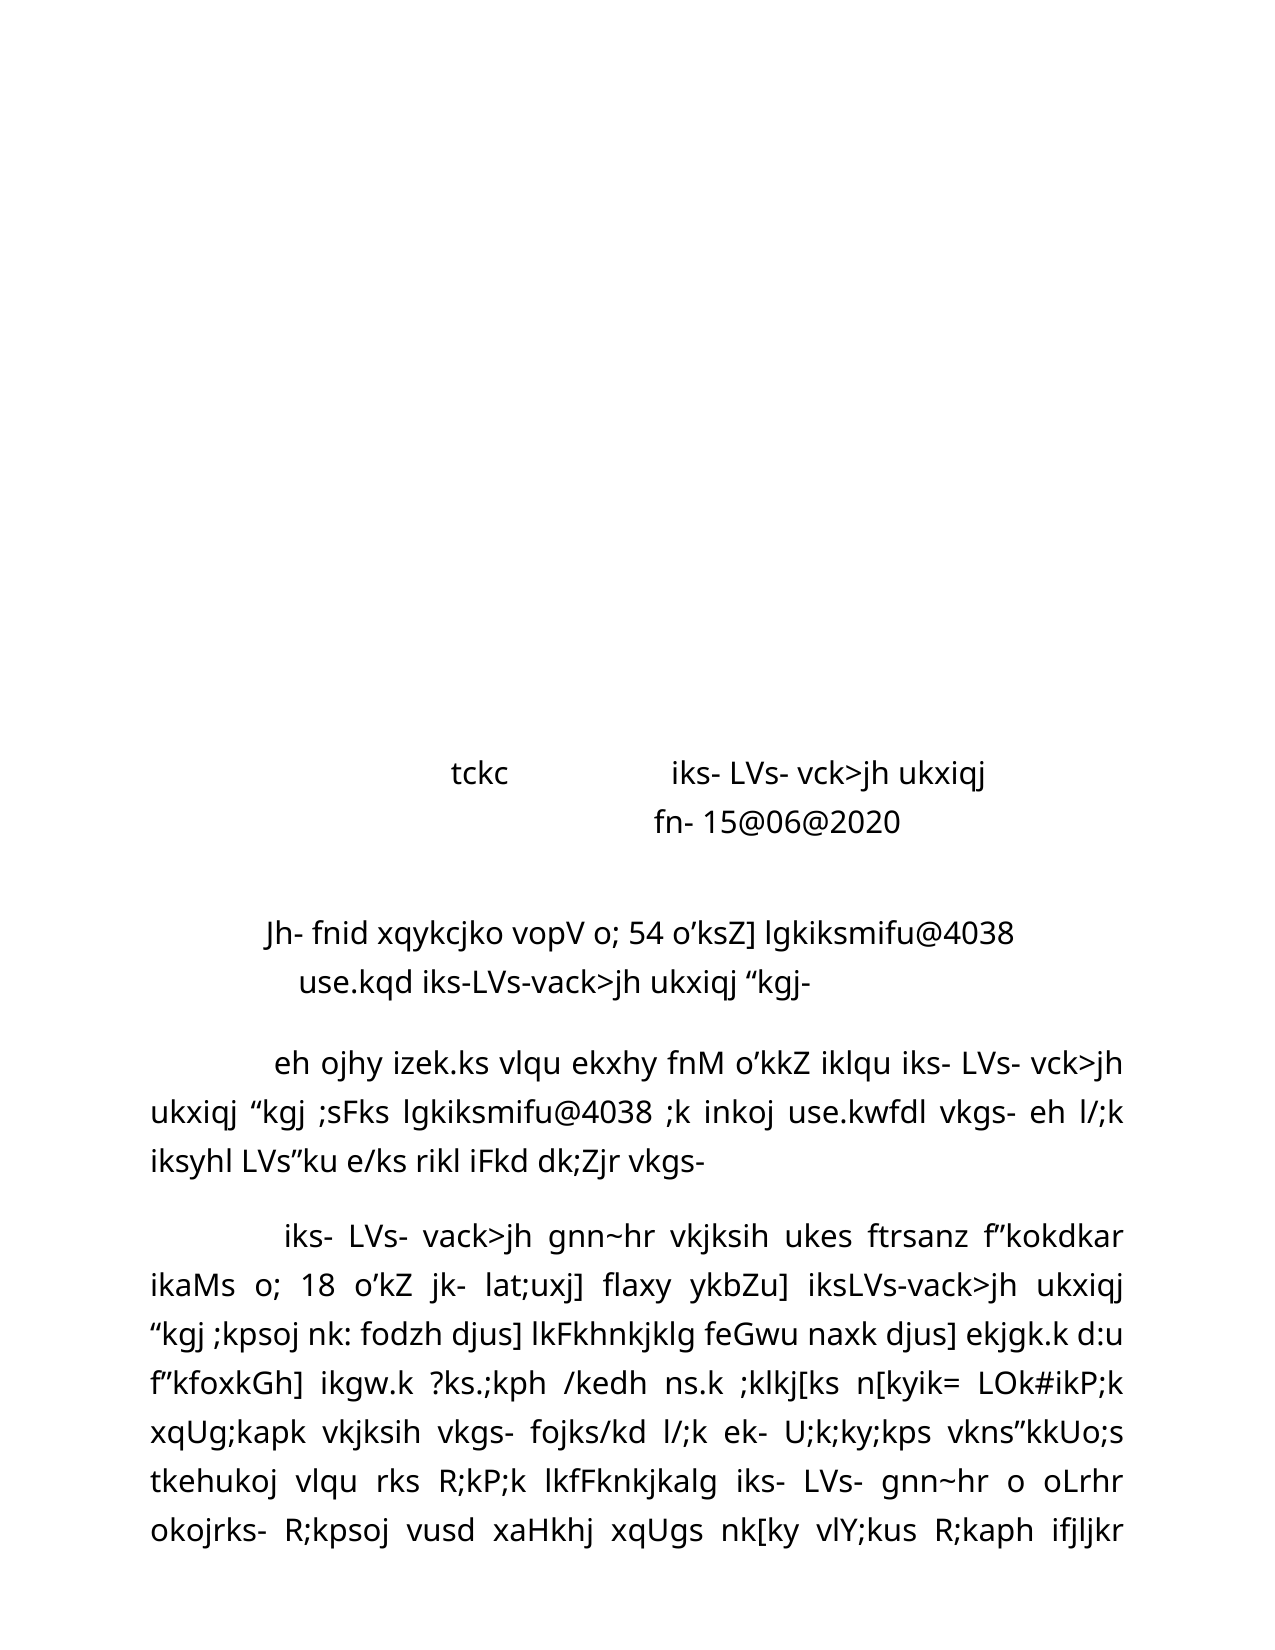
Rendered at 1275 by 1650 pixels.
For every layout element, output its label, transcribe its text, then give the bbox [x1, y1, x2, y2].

text tckc iks- LVs- vck>jh ukxiqj [150, 751, 1125, 794]
text use.kqd iks-LVs-vack>jh ukxiqj “kgj- [150, 960, 1125, 1002]
text fn- 15@06@2020 [150, 800, 1125, 843]
text Jh- fnid xqykcjko vopV o; 54 o’ksZ] lgkiksmifu@4038 [150, 911, 1125, 953]
text eh ojhy izek.ks vlqu ekxhy fnM o’kkZ iklqu iks- LVs- vck>jh ukxiqj “kgj ;sFks lgkiksmifu@4038 ;k inkoj use.kwfdl vkgs- eh l/;k iksyhl LVs”ku e/ks rikl iFkd dk;Zjr vkgs- [150, 1041, 1125, 1182]
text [150, 1214, 1125, 1550]
